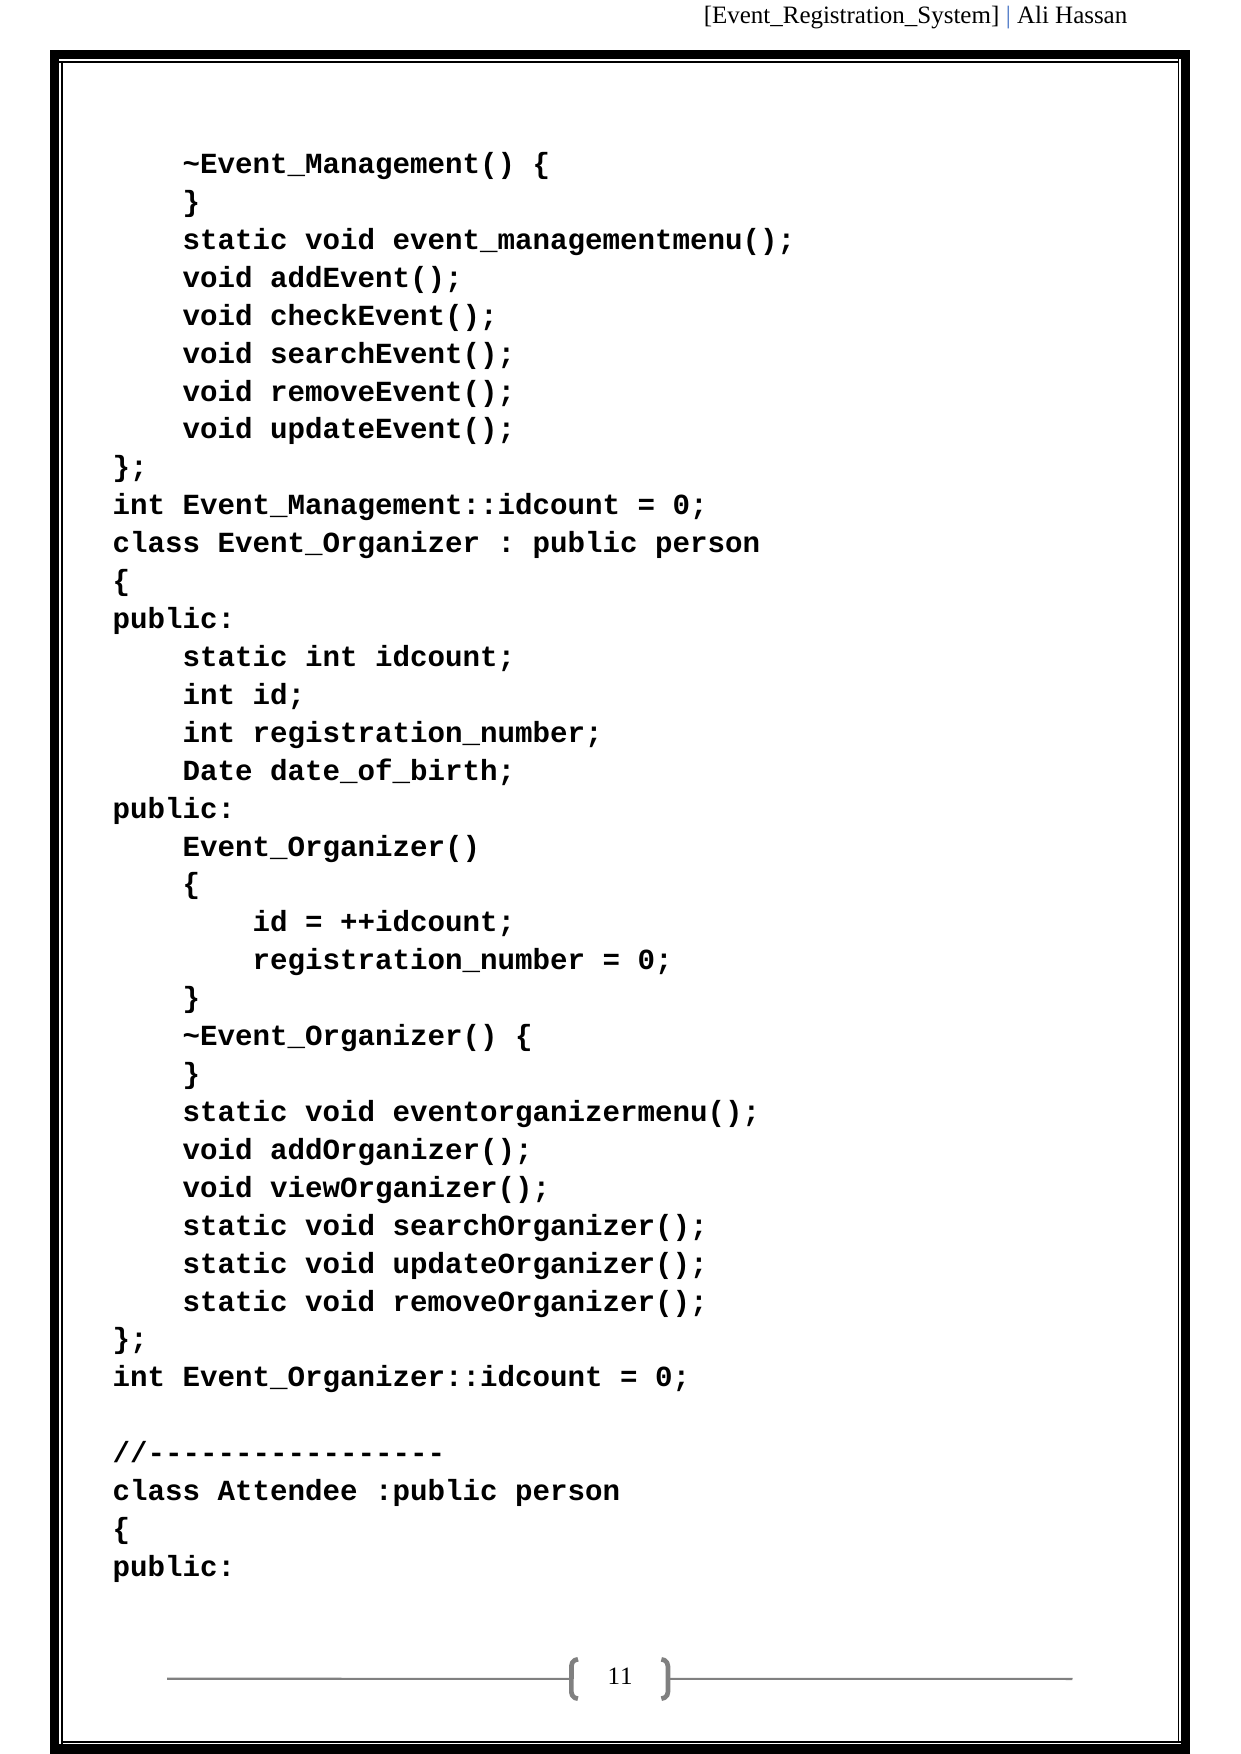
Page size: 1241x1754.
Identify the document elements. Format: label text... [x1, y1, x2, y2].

text registration_number = 0; [112, 945, 1127, 978]
text id = ++idcount; [112, 907, 1127, 941]
text int Event_Organizer::idcount = 0; [112, 1362, 1127, 1396]
text int Event_Management::idcount = 0; [112, 490, 1127, 523]
text void addEvent(); [112, 263, 1127, 296]
text void viewOrganizer(); [112, 1173, 1127, 1206]
text Date date_of_birth; [112, 756, 1127, 789]
text { [112, 1514, 1127, 1547]
text void removeEvent(); [112, 377, 1127, 410]
text ~Event_Organizer() { [112, 1021, 1127, 1054]
text class Attendee :public person [112, 1476, 1127, 1509]
text static void removeOrganizer(); [112, 1287, 1127, 1320]
text public: [112, 604, 1127, 637]
text void updateEvent(); [112, 414, 1127, 448]
text public: [112, 794, 1127, 827]
text static void searchOrganizer(); [112, 1211, 1127, 1244]
text { [112, 566, 1127, 599]
text //----------------- [112, 1438, 1127, 1471]
text } [112, 1059, 1127, 1092]
text { [112, 869, 1127, 903]
text static void updateOrganizer(); [112, 1249, 1127, 1282]
text }; [112, 1324, 1127, 1358]
text public: [112, 1552, 1127, 1585]
text ~Event_Management() { [112, 149, 1127, 182]
text int registration_number; [112, 718, 1127, 751]
text static int idcount; [112, 642, 1127, 675]
text static void eventorganizermenu(); [112, 1097, 1127, 1130]
text class Event_Organizer : public person [112, 528, 1127, 561]
text Event_Organizer() [112, 832, 1127, 865]
text void searchEvent(); [112, 339, 1127, 372]
text } [112, 187, 1127, 220]
text void addOrganizer(); [112, 1135, 1127, 1168]
text }; [112, 452, 1127, 486]
text } [112, 983, 1127, 1016]
text int id; [112, 680, 1127, 713]
text void checkEvent(); [112, 301, 1127, 334]
text static void event_managementmenu(); [112, 225, 1127, 258]
